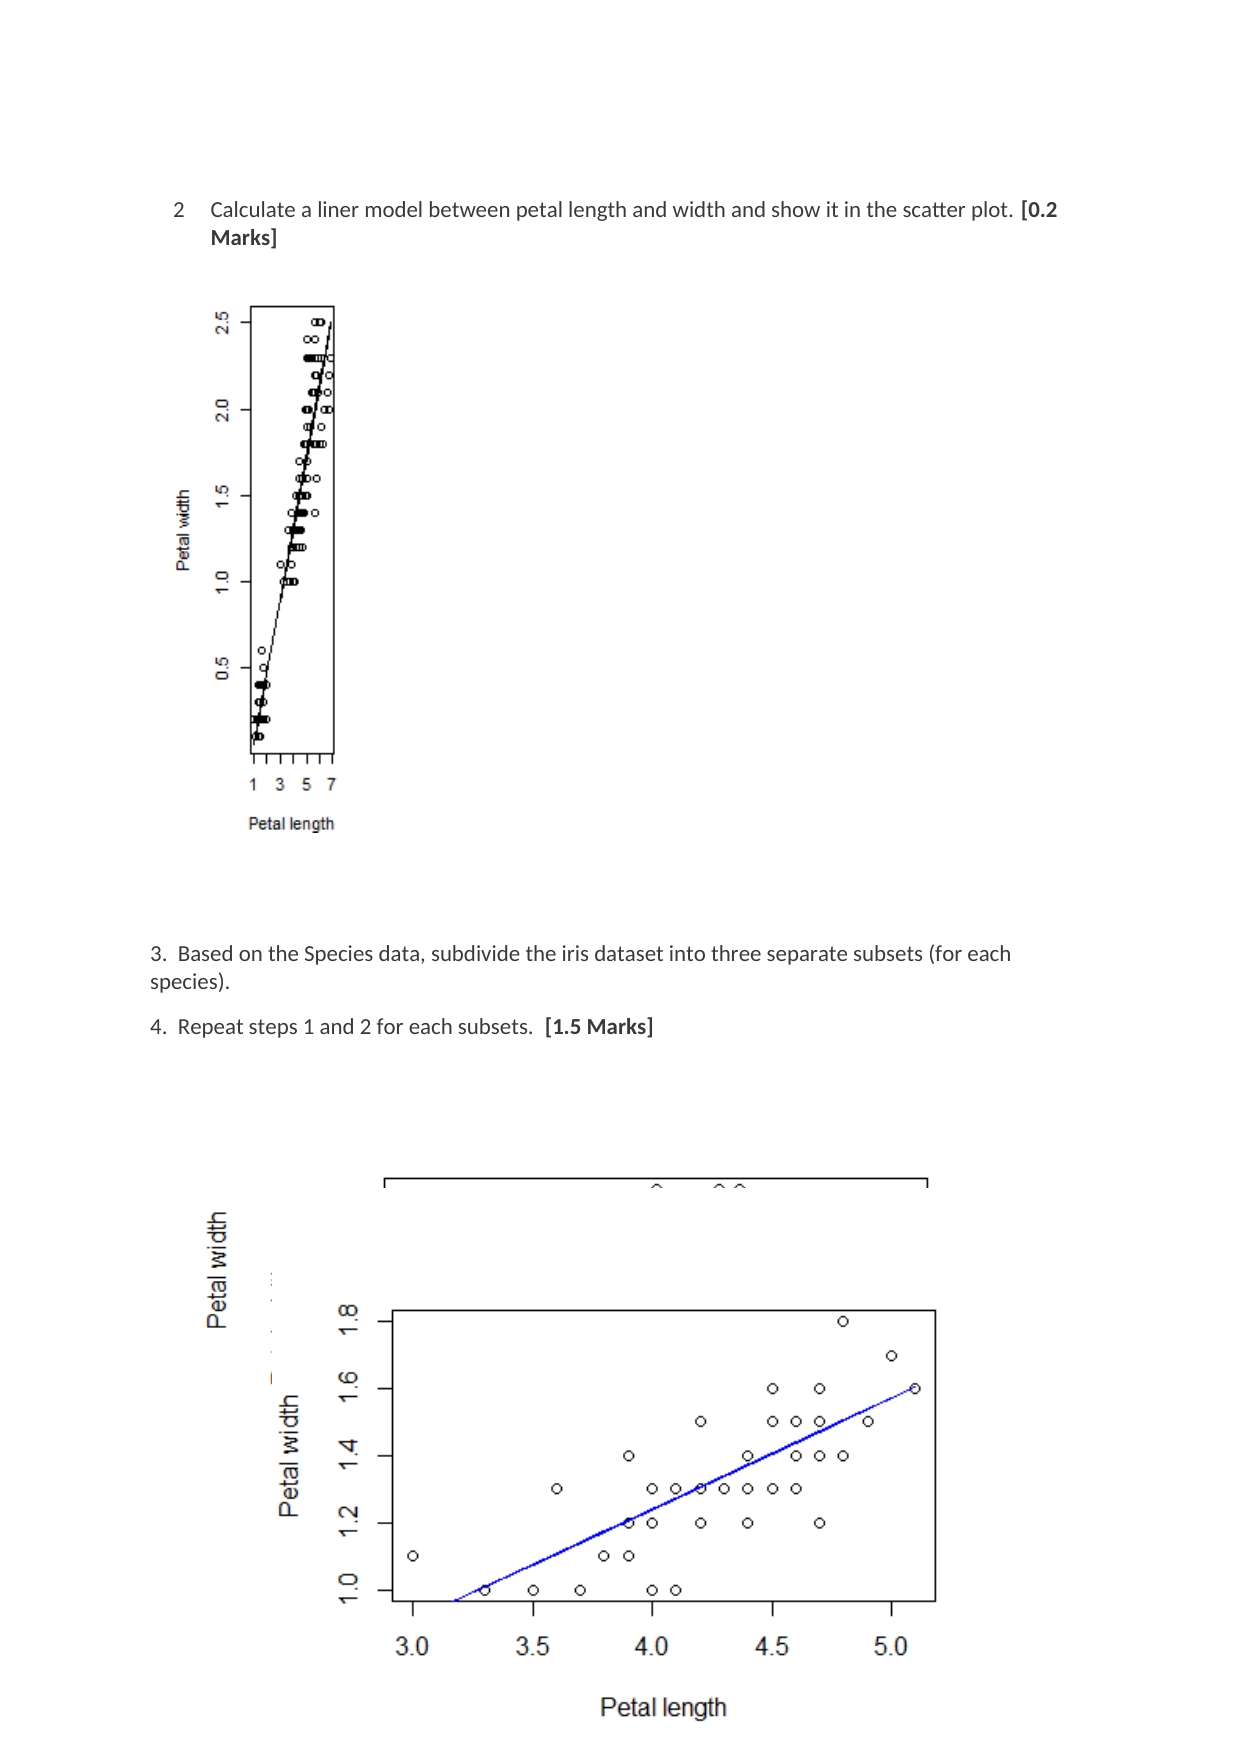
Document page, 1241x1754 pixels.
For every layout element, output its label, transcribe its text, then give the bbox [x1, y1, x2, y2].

picture [172, 267, 902, 833]
text 4. Repeat steps 1 and 2 for each subsets. [1.5 Marks] [150, 1012, 1090, 1040]
text 3. Based on the Species data, subdivide the iris dataset into three separate subsets (for each species). [150, 939, 1090, 995]
list Calculate a liner model between petal length and width and show it in the scatter plot. [0.2 Marks] [173, 195, 1090, 251]
picture [198, 1040, 994, 1751]
